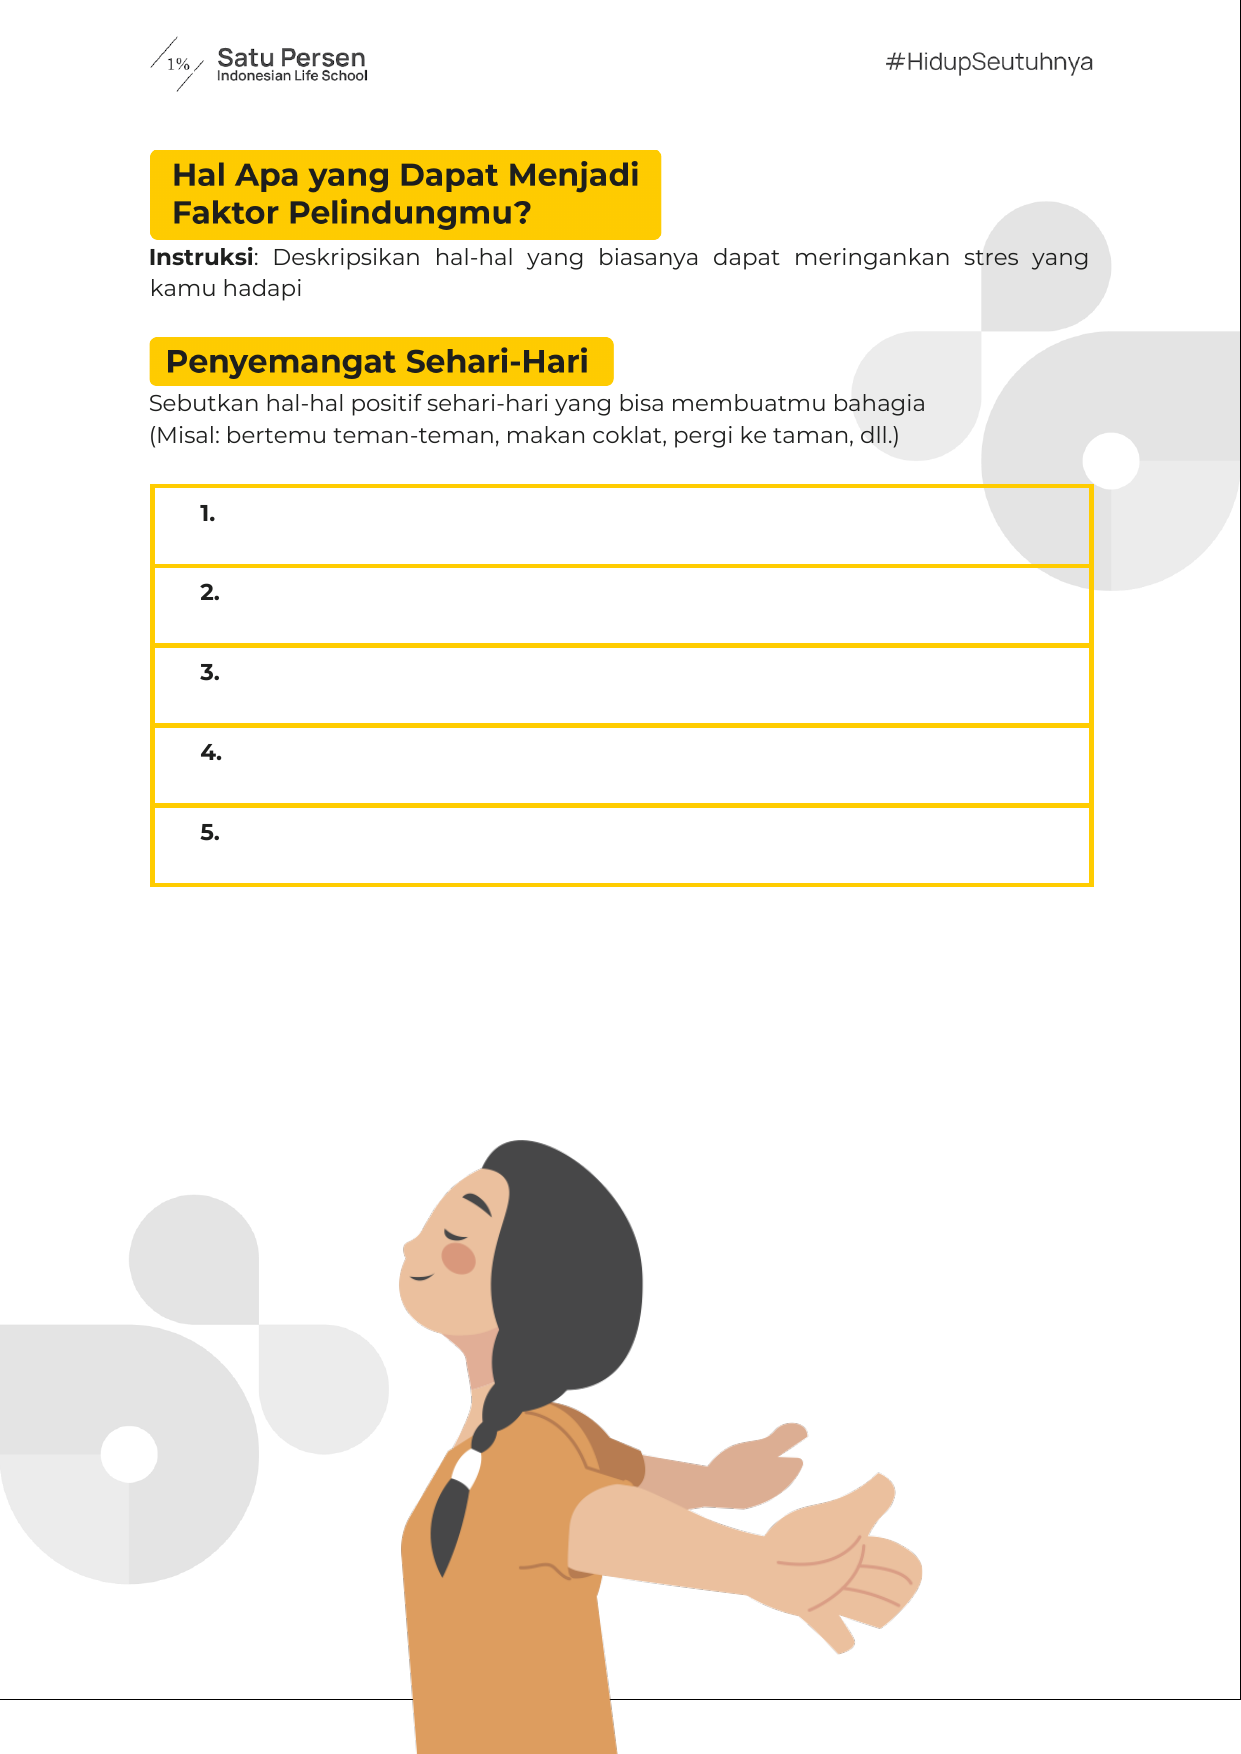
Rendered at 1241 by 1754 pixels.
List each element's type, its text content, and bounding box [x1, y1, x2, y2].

table_cell [155, 648, 1089, 723]
text (Misal: bertemu teman-teman, makan coklat, pergi ke taman, dll.) [148, 421, 1090, 449]
table_header [155, 488, 1089, 563]
text Instruksi: Deskripsikan hal-hal yang biasanya dapat meringankan stres yang kamu hadapi [148, 243, 1090, 303]
text Sebutkan hal-hal positif sehari-hari yang bisa membuatmu bahagia [148, 389, 1090, 417]
table_cell [155, 728, 1089, 803]
table_cell [155, 568, 1089, 643]
table_cell [155, 808, 1089, 883]
picture [0, 0, 1240, 1754]
